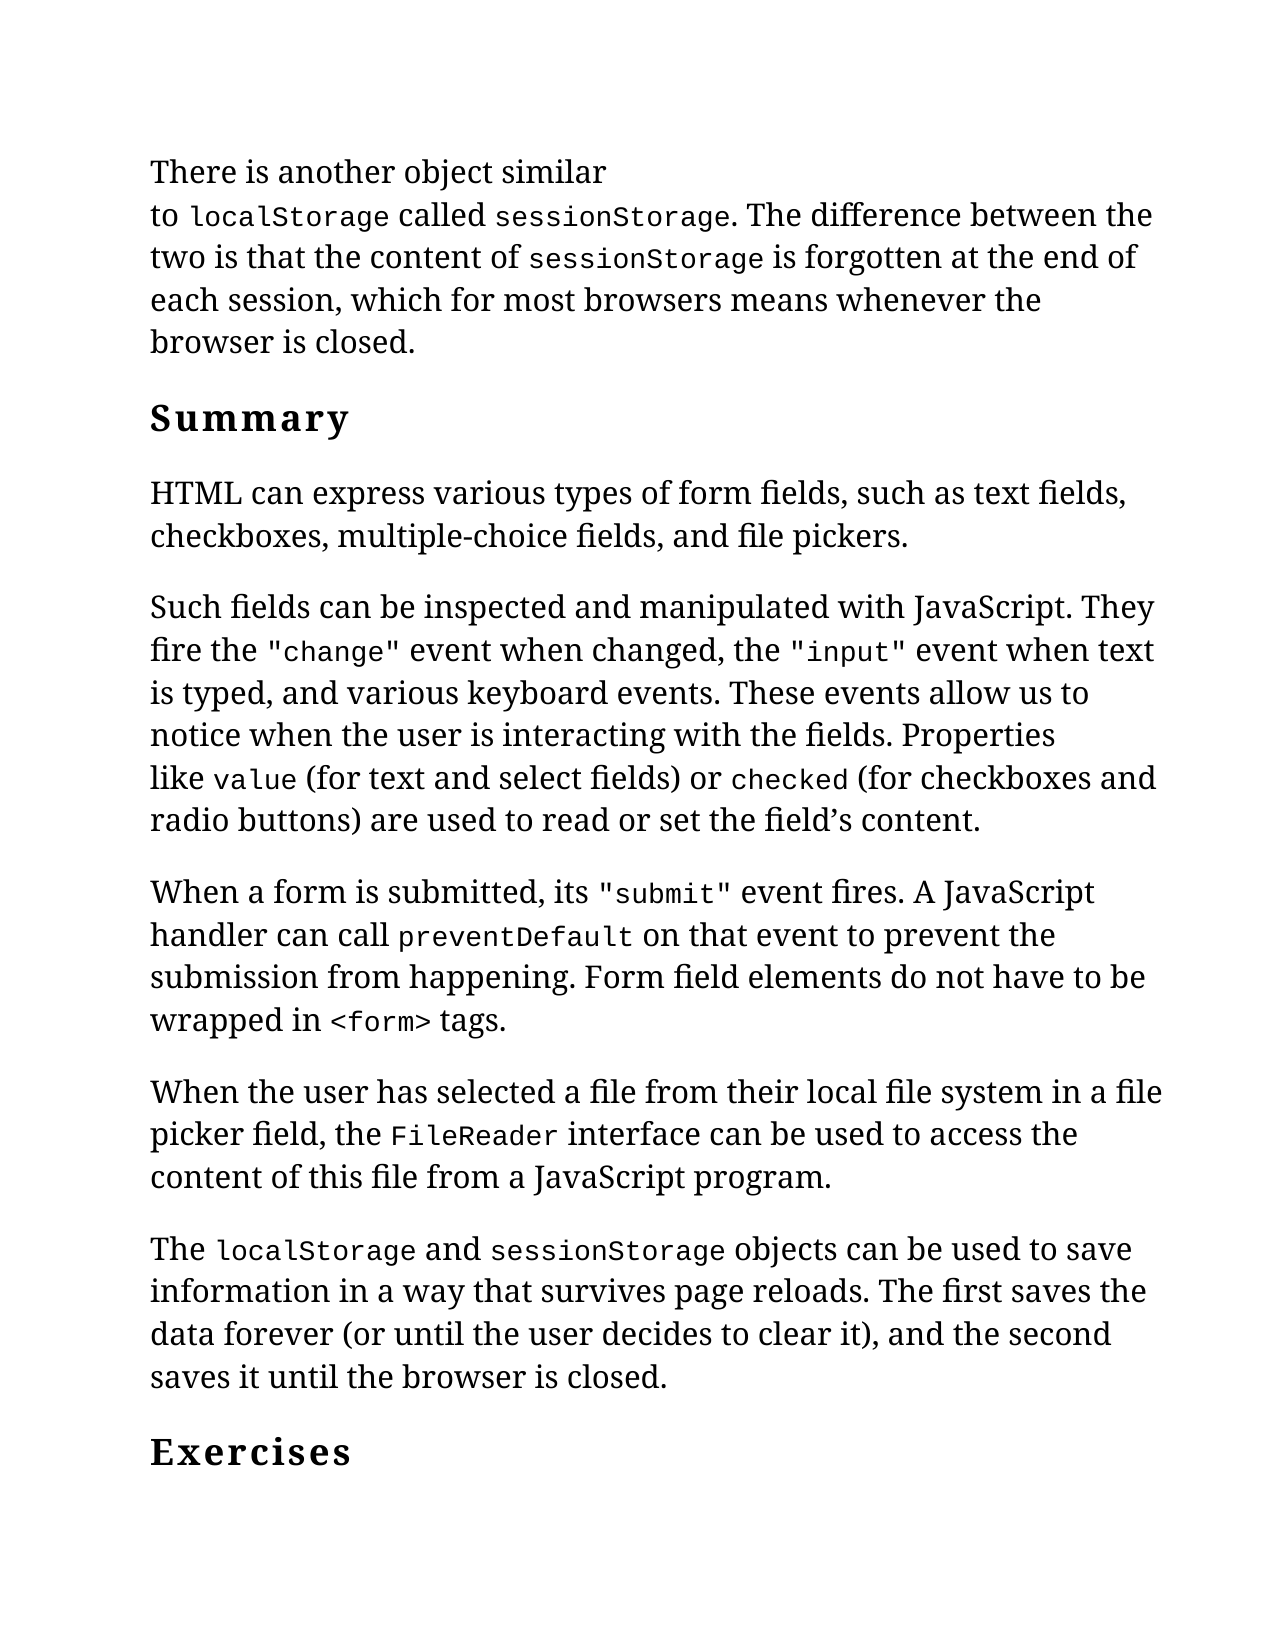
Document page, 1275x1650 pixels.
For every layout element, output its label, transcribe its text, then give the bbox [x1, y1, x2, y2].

text Exercises [150, 1426, 1125, 1476]
text The localStorage and sessionStorage objects can be used to save information in a way that survives page reloads. The first saves the data forever (or until the user decides to clear it), and the second saves it until the browser is closed. [150, 1227, 1172, 1397]
text HTML can express various types of form fields, such as text fields, checkboxes, multiple-choice fields, and file pickers. [150, 471, 1172, 556]
text Summary [150, 392, 1125, 442]
text When the user has selected a file from their local file system in a file picker field, the FileReader interface can be used to access the content of this file from a JavaScript program. [150, 1070, 1172, 1198]
text Such fields can be inspected and manipulated with JavaScript. They fire the "change" event when changed, the "input" event when text is typed, and various keyboard events. These events allow us to notice when the user is interacting with the fields. Properties like value (for text and select fields) or checked (for checkboxes and radio buttons) are used to read or set the field’s content. [150, 585, 1172, 841]
text When a form is submitted, its "submit" event fires. A JavaScript handler can call preventDefault on that event to prevent the submission from happening. Form field elements do not have to be wrapped in <form> tags. [150, 870, 1172, 1041]
text There is another object similar to localStorage called sessionStorage. The difference between the two is that the content of sessionStorage is forgotten at the end of each session, which for most browsers means whenever the browser is closed. [150, 150, 1172, 363]
